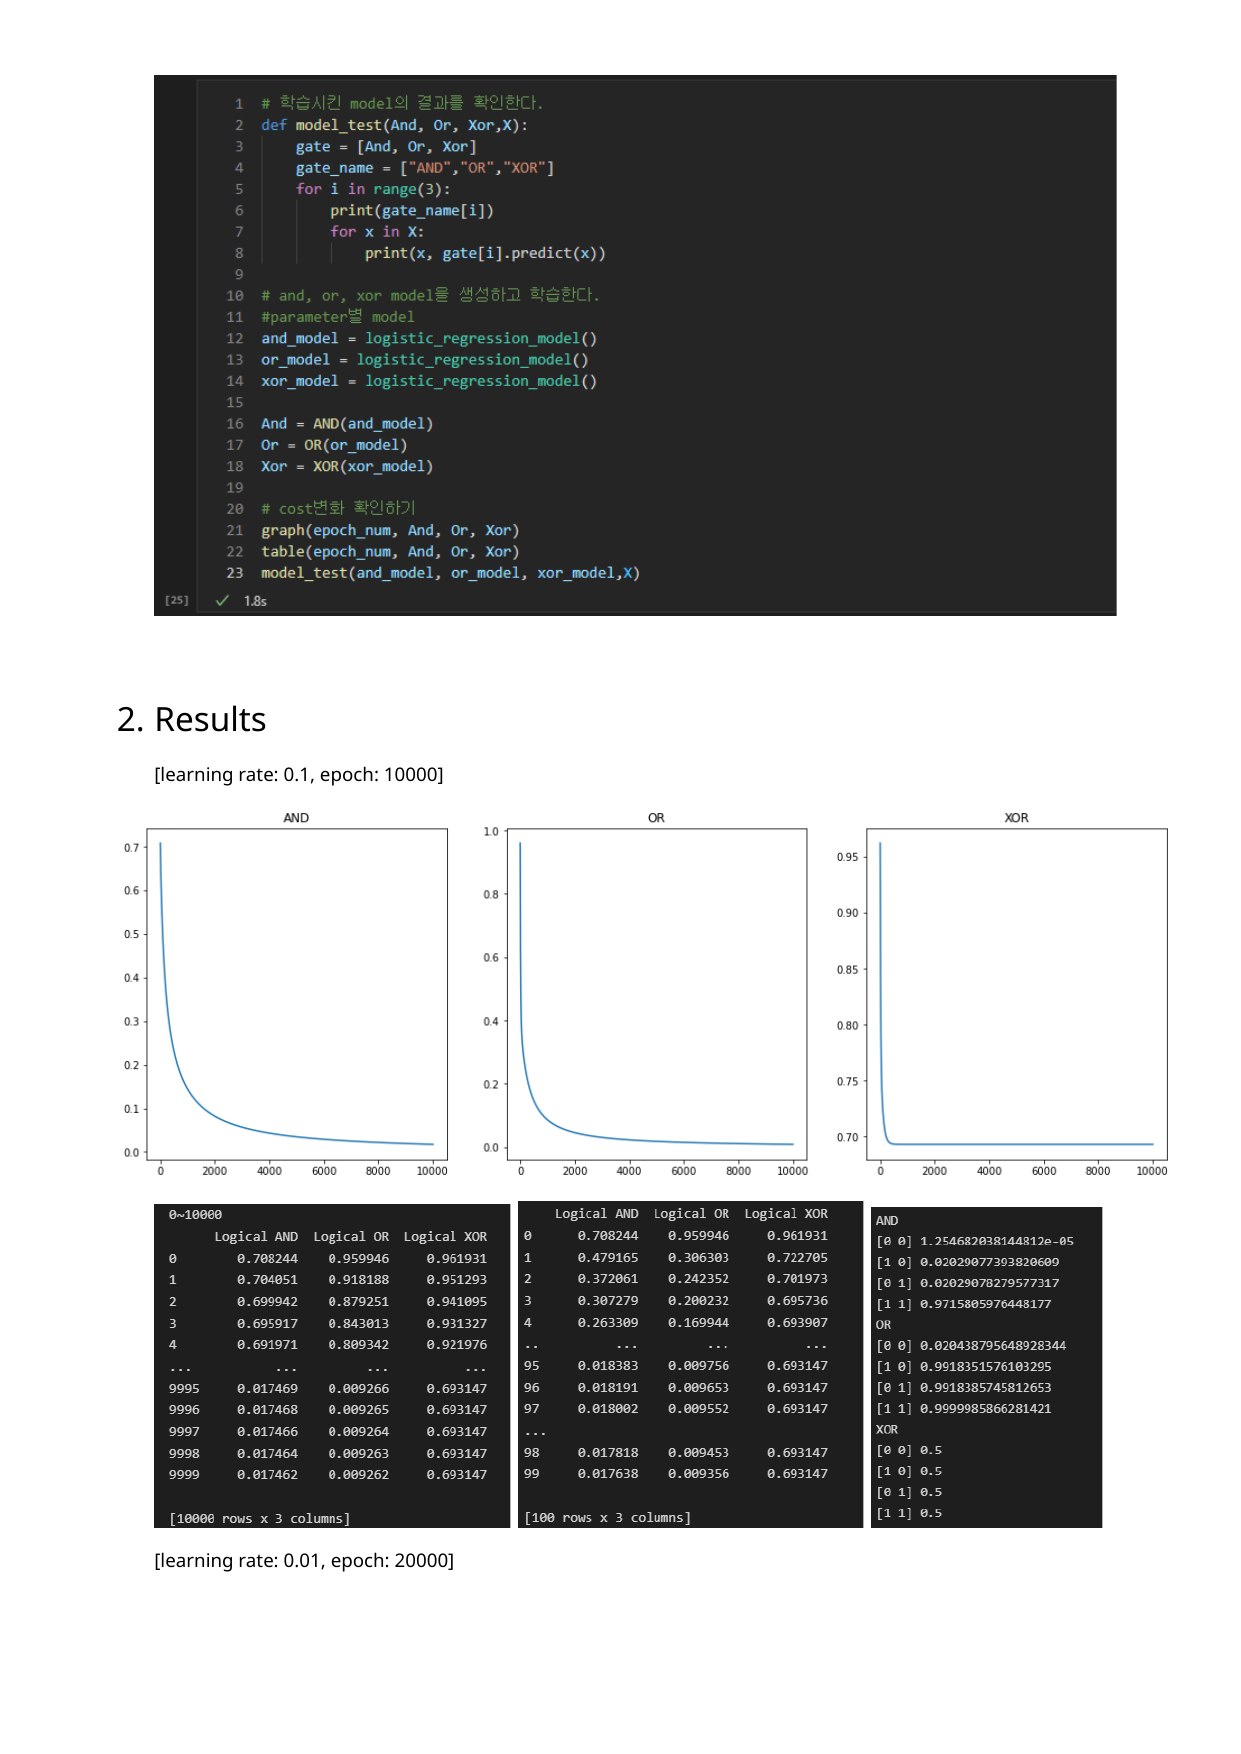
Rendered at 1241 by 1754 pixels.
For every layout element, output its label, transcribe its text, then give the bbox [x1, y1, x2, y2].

list Results [117, 696, 1165, 741]
list [learning rate: 0.1, epoch: 10000] [154, 761, 1165, 787]
picture [871, 1207, 1103, 1528]
picture [154, 1204, 511, 1528]
picture [154, 75, 1117, 616]
picture [116, 805, 1173, 1183]
list [learning rate: 0.01, epoch: 20000] [154, 1548, 1165, 1573]
picture [518, 1201, 864, 1528]
